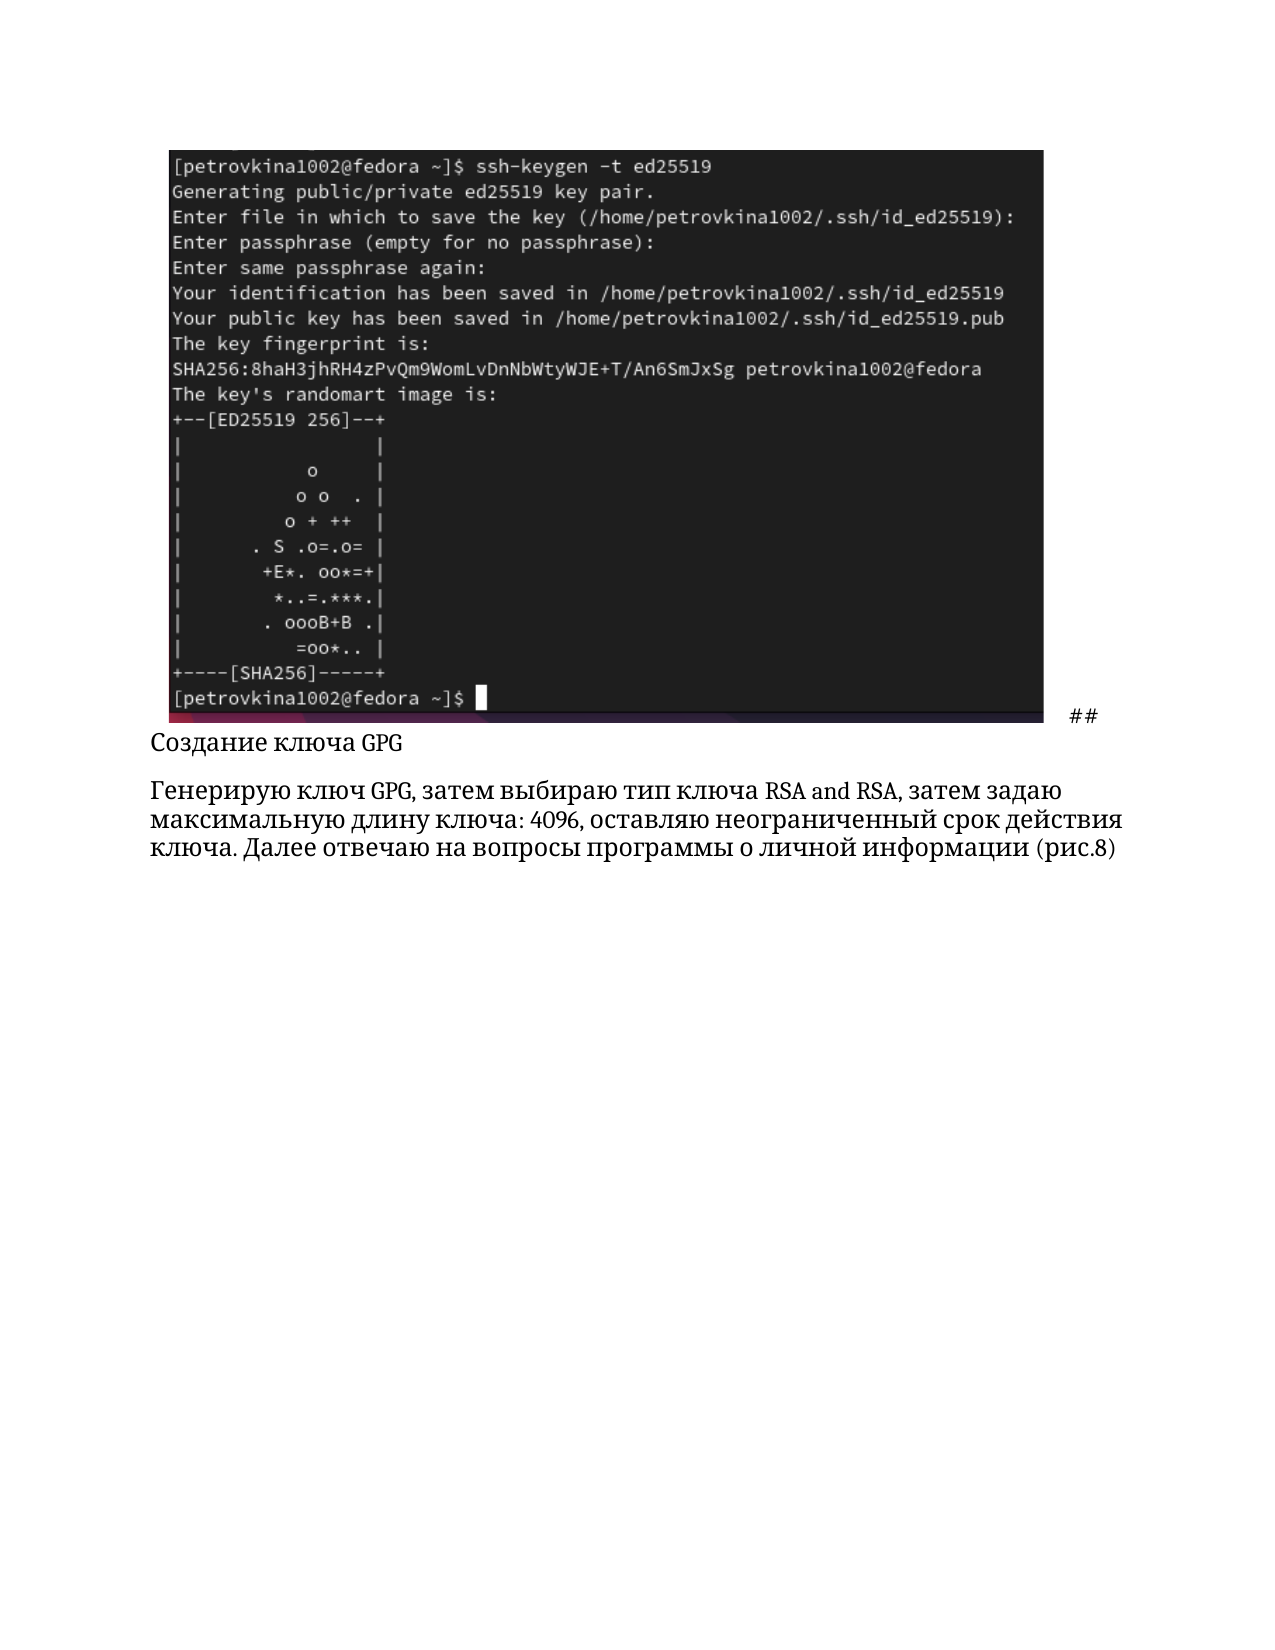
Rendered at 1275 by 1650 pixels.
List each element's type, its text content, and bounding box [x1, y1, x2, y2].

picture [168, 150, 1044, 723]
text Генерирую ключ GPG, затем выбираю тип ключа RSA and RSA, затем задаю максимальную длину ключа: 4096, оставляю неограниченный срок действия ключа. Далее отвечаю на вопросы программы о личной информации (рис.8) [150, 777, 1125, 863]
